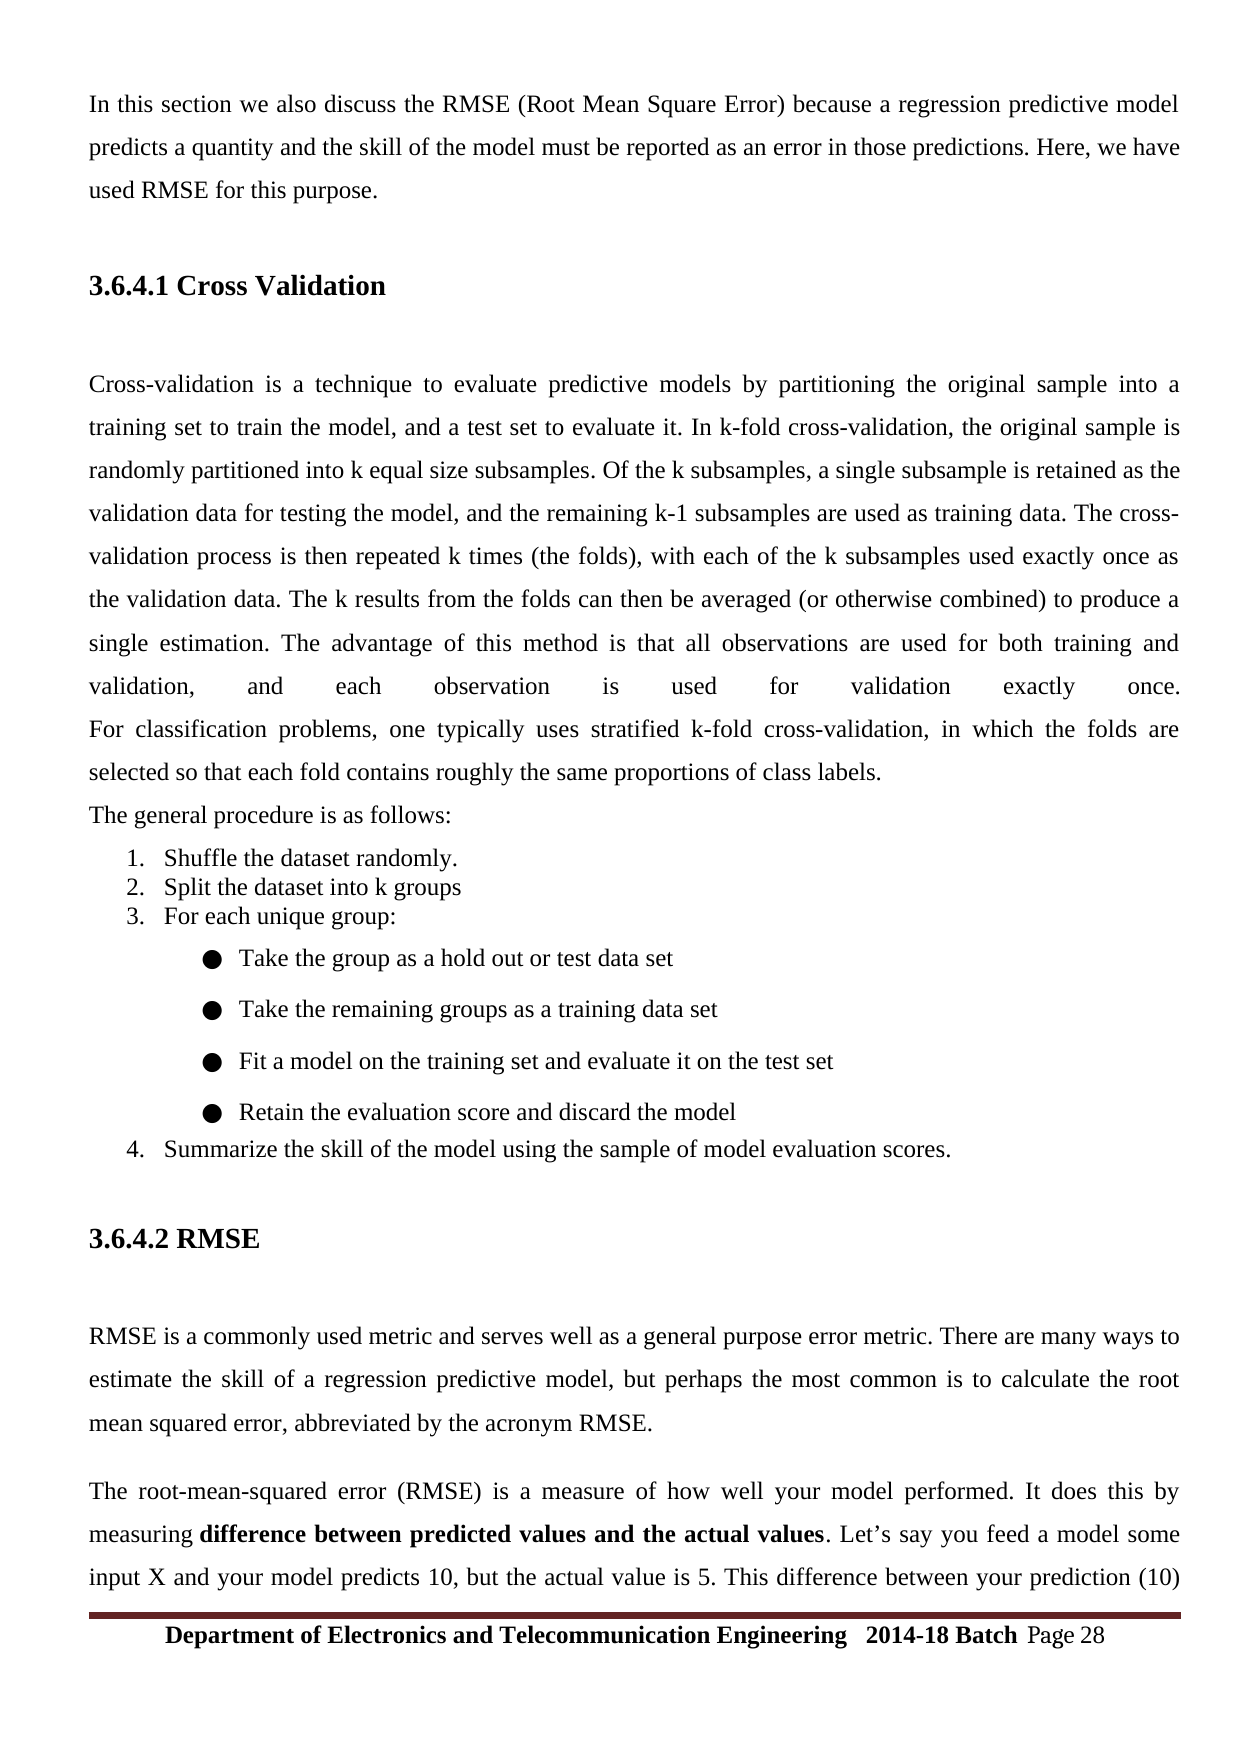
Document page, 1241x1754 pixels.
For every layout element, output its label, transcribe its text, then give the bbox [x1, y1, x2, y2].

list Retain the evaluation score and discard the model [201, 1083, 1181, 1134]
list Take the group as a hold out or test data set [201, 929, 1181, 981]
text RMSE is a commonly used metric and serves well as a general purpose error metric. There are many ways to estimate the skill of a regression predictive model, but perhaps the most common is to calculate the root mean squared error, abbreviated by the acronym RMSE. [89, 1321, 1181, 1436]
list Split the dataset into k groups [126, 872, 1181, 901]
text The general procedure is as follows: [89, 800, 1181, 829]
text In this section we also discuss the RMSE (Root Mean Square Error) because a regression predictive model predicts a quantity and the skill of the model must be reported as an error in those predictions. Here, we have used RMSE for this purpose. [89, 89, 1181, 204]
list Take the remaining groups as a training data set [201, 981, 1181, 1032]
list For each unique group: [126, 901, 1181, 929]
text 3.6.4.1 Cross Validation [89, 268, 1181, 302]
list Summarize the skill of the model using the sample of model evaluation scores. [126, 1134, 1181, 1163]
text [89, 1476, 1181, 1591]
text Cross-validation is a technique to evaluate predictive models by partitioning the original sample into a training set to train the model, and a test set to evaluate it. In k-fold cross-validation, the original sample is randomly partitioned into k equal size subsamples. Of the k subsamples, a single subsample is retained as the validation data for testing the model, and the remaining k-1 subsamples are used as training data. The cross-validation process is then repeated k times (the folds), with each of the k subsamples used exactly once as the validation data. The k results from the folds can then be averaged (or otherwise combined) to produce a single estimation. The advantage of this method is that all observations are used for both training and validation, and each observation is used for validation exactly once. For classification problems, one typically uses stratified k-fold cross-validation, in which the folds are selected so that each fold contains roughly the same proportions of class labels. [89, 369, 1181, 786]
text 3.6.4.2 RMSE [89, 1221, 1181, 1254]
list Shuffle the dataset randomly. [126, 843, 1181, 872]
list Fit a model on the training set and evaluate it on the test set [201, 1032, 1181, 1083]
